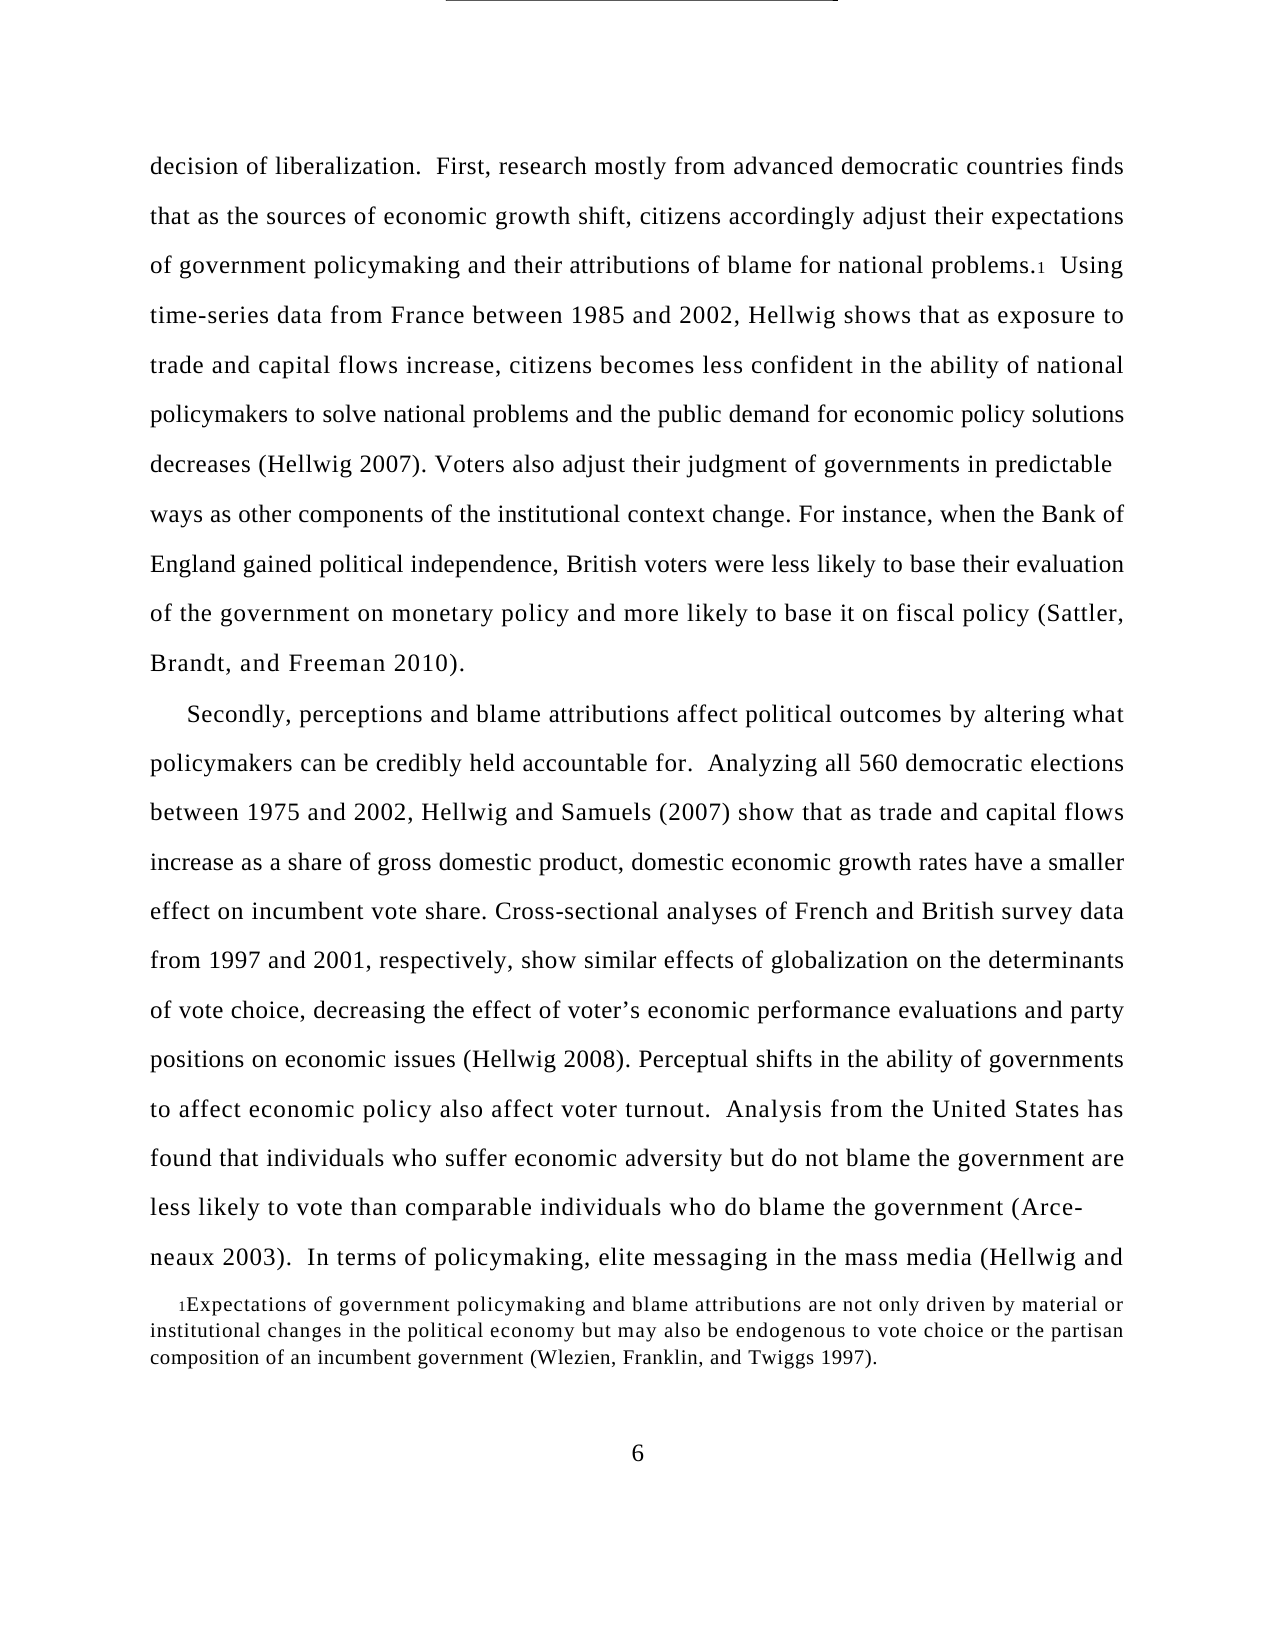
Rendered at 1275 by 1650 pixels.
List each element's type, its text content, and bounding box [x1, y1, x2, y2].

text Secondly, perceptions and blame attributions affect political outcomes by altering what policymakers can be credibly held accountable for. Analyzing all 560 democratic elections between 1975 and 2002, Hellwig and Samuels (2007) show that as trade and capital flows increase as a share of gross domestic product, domestic economic growth rates have a smaller effect on incumbent vote share. Cross-sectional analyses of French and British survey data from 1997 and 2001, respectively, show similar effects of globalization on the determinants of vote choice, decreasing the effect of voter’s economic performance evaluations and party positions on economic issues (Hellwig 2008). Perceptual shifts in the ability of governments to affect economic policy also affect voter turnout. Analysis from the United States has found that individuals who suffer economic adversity but do not blame the government are less likely to vote than comparable individuals who do blame the government (Arce- neaux 2003). In terms of policymaking, elite messaging in the mass media (Hellwig and [150, 699, 1132, 1271]
text time-series data from France between 1985 and 2002, Hellwig shows that as exposure to trade and capital flows increase, citizens becomes less confident in the ability of national policymakers to solve national problems and the public demand for economic policy solutions decreases (Hellwig 2007). Voters also adjust their judgment of governments in predictable ways as other components of the institutional context change. For instance, when the Bank of England gained political independence, British voters were less likely to base their evaluation of the government on monetary policy and more likely to base it on fiscal policy (Sattler, Brandt, and Freeman 2010). [150, 300, 1132, 677]
text 6 [631, 1436, 1275, 1467]
text 1Expectations of government policymaking and blame attributions are not only driven by material or institutional changes in the political economy but may also be endogenous to vote choice or the partisan composition of an incumbent government (Wlezien, Franklin, and Twiggs 1997). [150, 1292, 1130, 1369]
text decision of liberalization. First, research mostly from advanced democratic countries finds that as the sources of economic growth shift, citizens accordingly adjust their expectations of government policymaking and their attributions of blame for national problems.1 Using [150, 151, 1132, 279]
